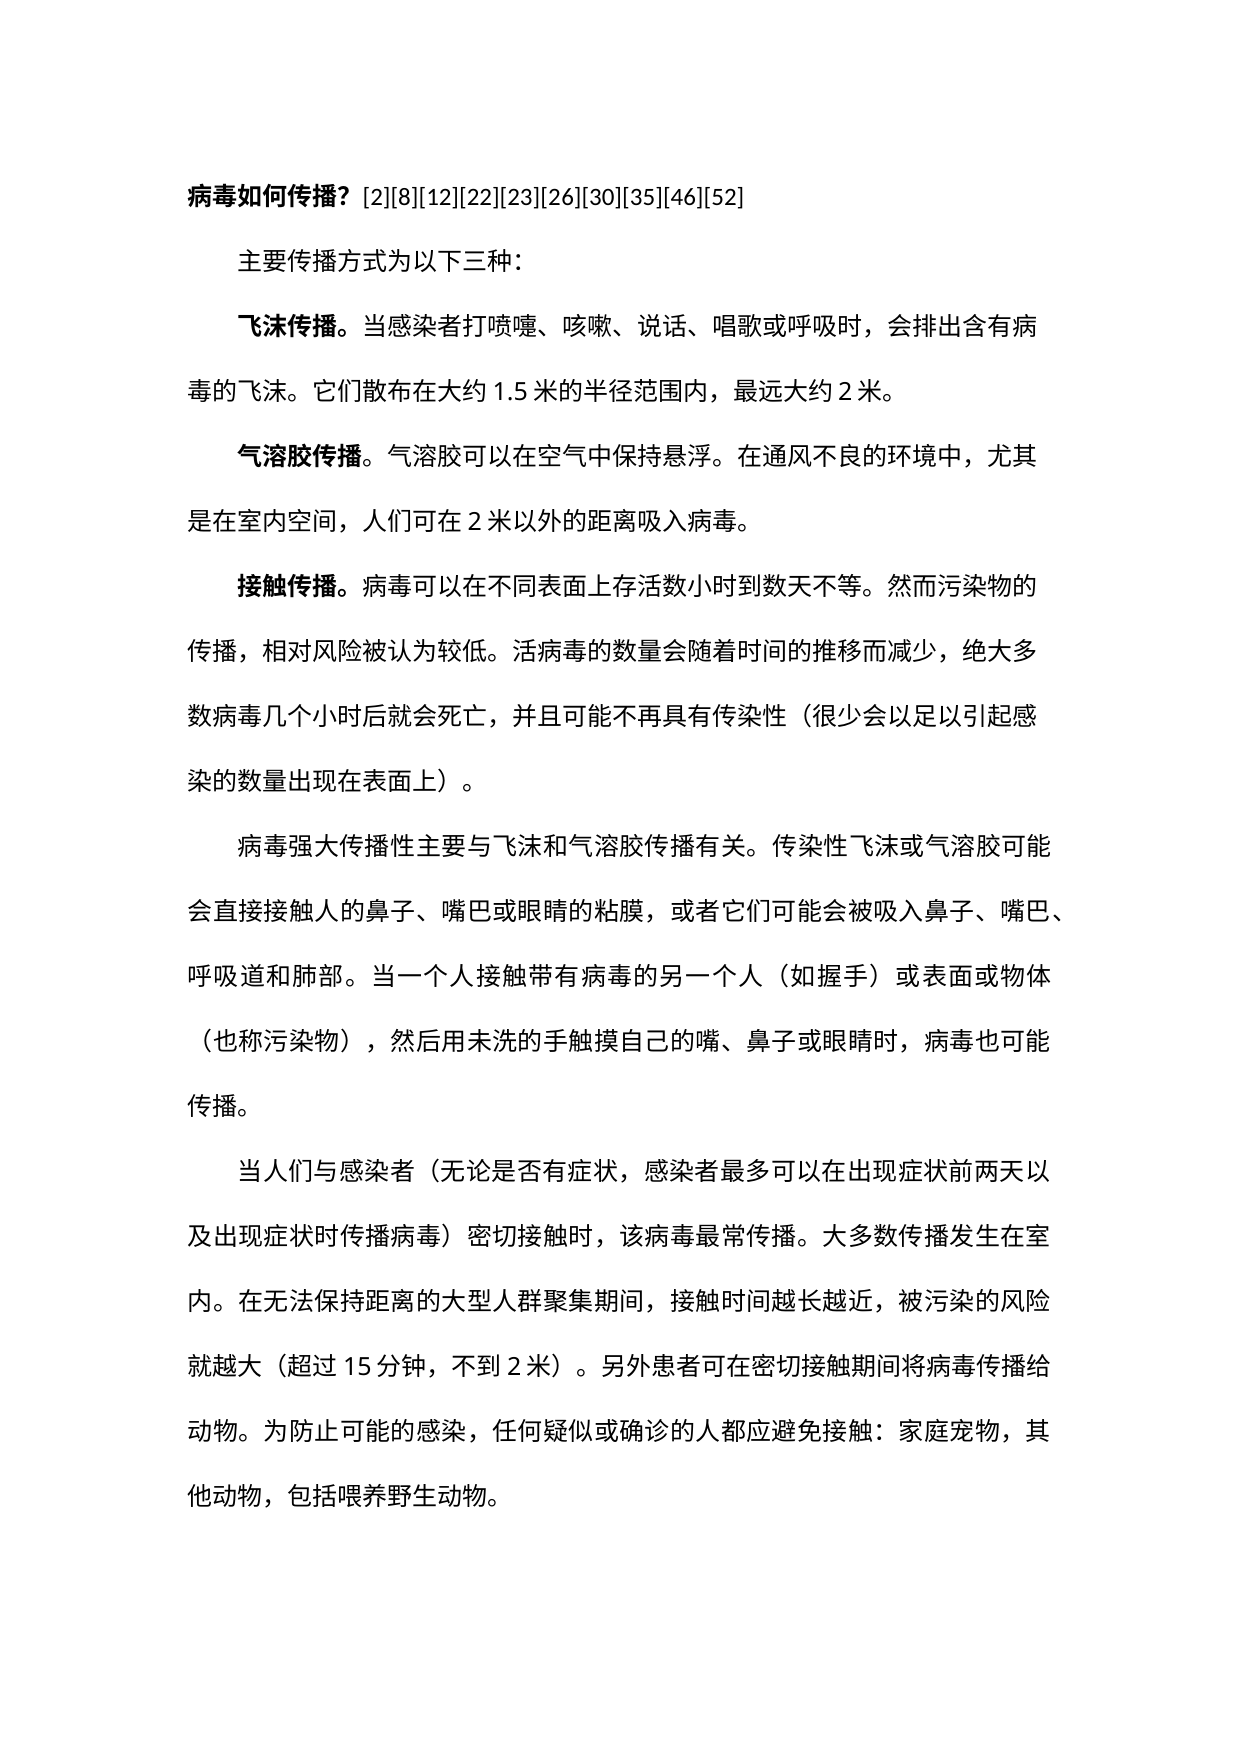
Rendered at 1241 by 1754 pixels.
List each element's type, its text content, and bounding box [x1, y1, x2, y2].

text 气溶胶传播。气溶胶可以在空气中保持悬浮。在通风不良的环境中，尤其是在室内空间，人们可在2米以外的距离吸入病毒。 [187, 422, 1053, 552]
text 接触传播。病毒可以在不同表面上存活数小时到数天不等。然而污染物的传播，相对风险被认为较低。活病毒的数量会随着时间的推移而减少，绝大多数病毒几个小时后就会死亡，并且可能不再具有传染性（很少会以足以引起感染的数量出现在表面上）。 [187, 552, 1053, 812]
text 当人们与感染者（无论是否有症状，感染者最多可以在出现症状前两天以及出现症状时传播病毒）密切接触时，该病毒最常传播。大多数传播发生在室内。在无法保持距离的大型人群聚集期间，接触时间越长越近，被污染的风险就越大（超过15分钟，不到2米）。另外患者可在密切接触期间将病毒传播给动物。为防止可能的感染，任何疑似或确诊的人都应避免接触：家庭宠物，其他动物，包括喂养野生动物。 [187, 1137, 1053, 1527]
text 病毒如何传播？[2][8][12][22][23][26][30][35][46][52] [187, 162, 1053, 227]
text 飞沫传播。当感染者打喷嚏、咳嗽、说话、唱歌或呼吸时，会排出含有病毒的飞沫。它们散布在大约1.5米的半径范围内，最远大约2米。 [187, 292, 1053, 422]
text 主要传播方式为以下三种： [187, 227, 1053, 292]
text 病毒强大传播性主要与飞沫和气溶胶传播有关。传染性飞沫或气溶胶可能会直接接触人的鼻子、嘴巴或眼睛的粘膜，或者它们可能会被吸入鼻子、嘴巴、呼吸道和肺部。当一个人接触带有病毒的另一个人（如握手）或表面或物体（也称污染物），然后用未洗的手触摸自己的嘴、鼻子或眼睛时，病毒也可能传播。 [187, 812, 1053, 1137]
